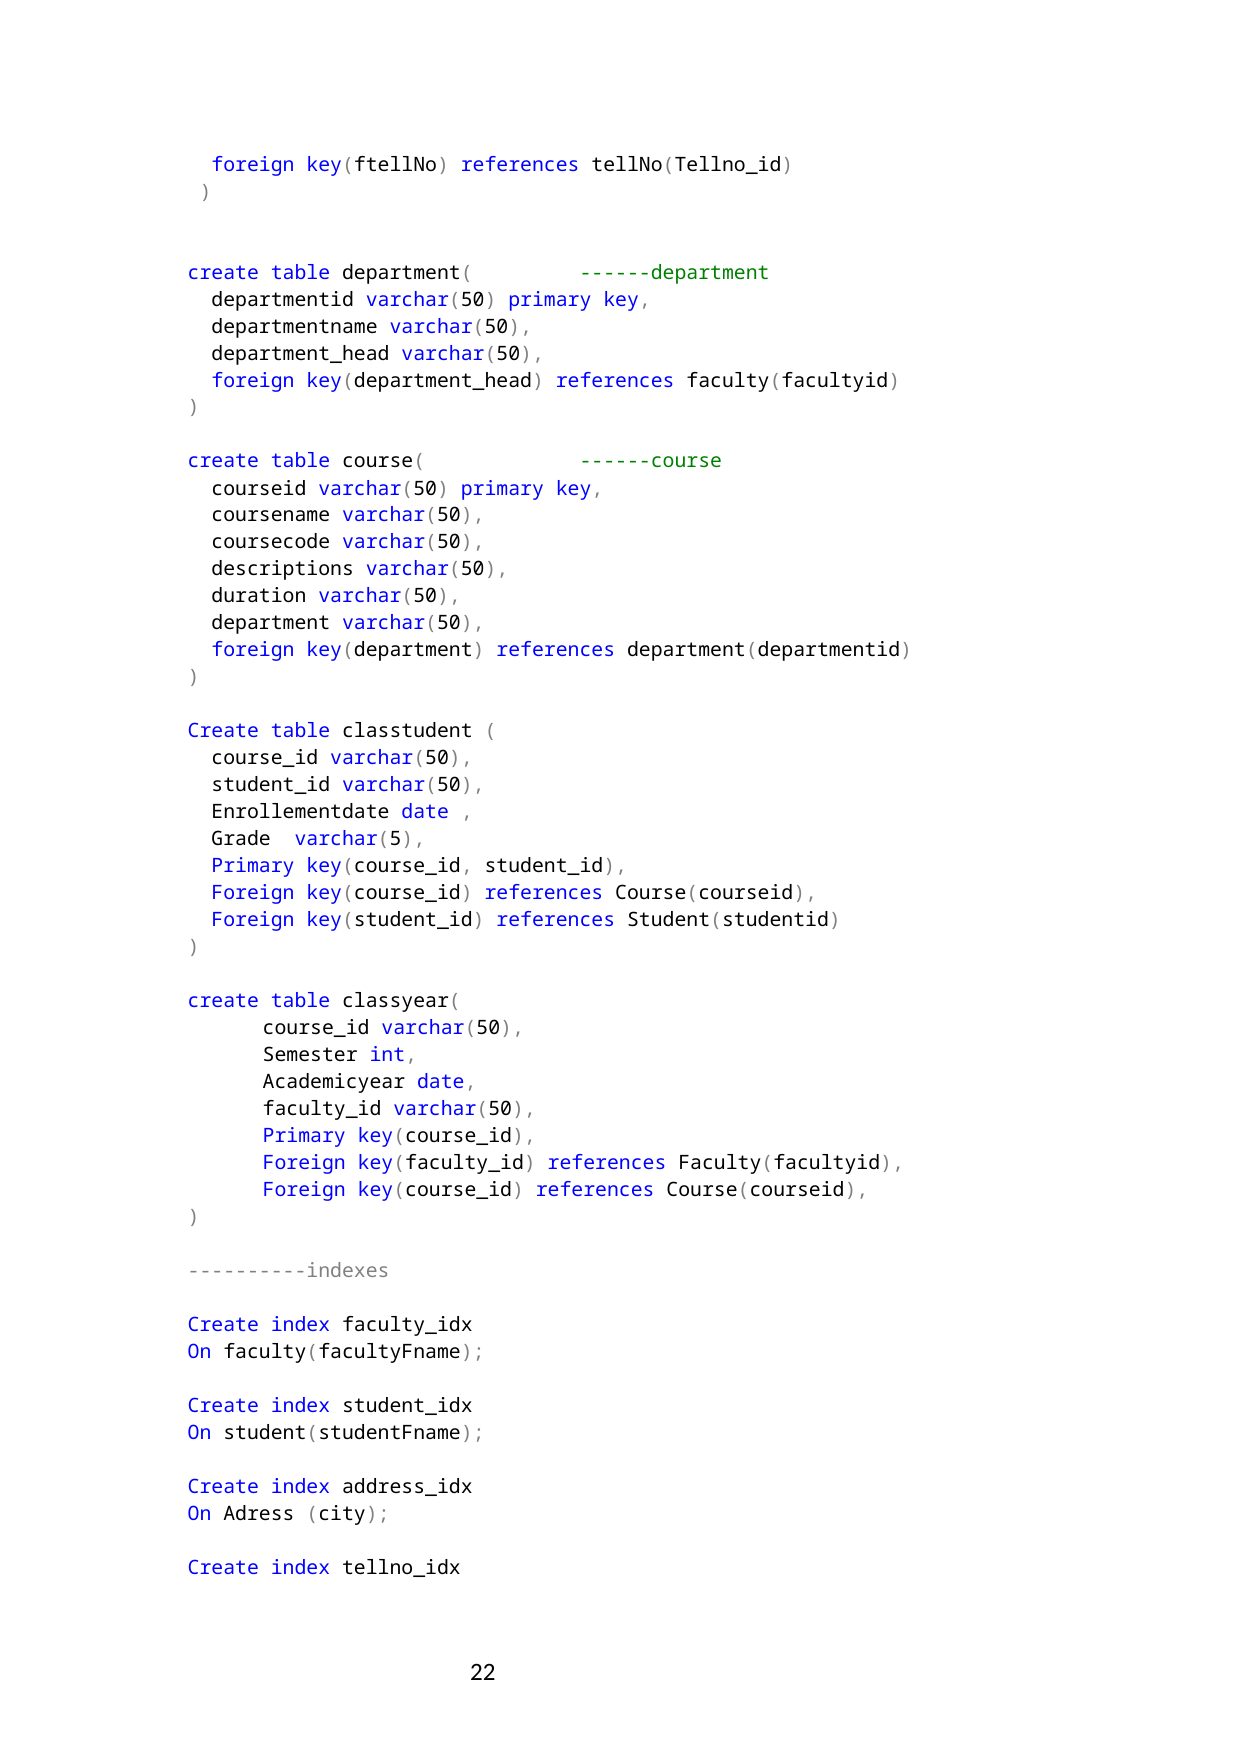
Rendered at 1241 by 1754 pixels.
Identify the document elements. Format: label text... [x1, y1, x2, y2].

text department_head varchar(50), [187, 339, 1053, 366]
text Foreign key(faculty_id) references Faculty(facultyid), [187, 1148, 1053, 1175]
text On faculty(facultyFname); [187, 1337, 1053, 1364]
text Academicyear date, [187, 1067, 1053, 1094]
text On student(studentFname); [187, 1418, 1053, 1445]
text ) [187, 393, 1053, 420]
text Foreign key(course_id) references Course(courseid), [187, 1175, 1053, 1202]
text Foreign key(course_id) references Course(courseid), [187, 878, 1053, 905]
text department varchar(50), [187, 609, 1053, 636]
text Grade varchar(5), [187, 824, 1053, 851]
text foreign key(department) references department(departmentid) [187, 636, 1053, 663]
text foreign key(department_head) references faculty(facultyid) [187, 366, 1053, 393]
text course_id varchar(50), [187, 743, 1053, 771]
text Primary key(course_id, student_id), [187, 851, 1053, 878]
text Create index tellno_idx [187, 1553, 1053, 1580]
text ) [187, 177, 1053, 204]
text ----------indexes [187, 1256, 1053, 1283]
text Foreign key(student_id) references Student(studentid) [187, 905, 1053, 932]
text descriptions varchar(50), [187, 555, 1053, 582]
text duration varchar(50), [187, 582, 1053, 609]
text create table course( ------course [187, 447, 1053, 474]
text Create index student_idx [187, 1391, 1053, 1418]
text Create index address_idx [187, 1472, 1053, 1499]
text On Adress (city); [187, 1499, 1053, 1526]
text Enrollementdate date , [187, 797, 1053, 824]
text courseid varchar(50) primary key, [187, 474, 1053, 501]
text Primary key(course_id), [187, 1121, 1053, 1148]
text Create index faculty_idx [187, 1310, 1053, 1337]
text ) [187, 932, 1053, 959]
text departmentid varchar(50) primary key, [187, 285, 1053, 312]
text create table classyear( [187, 986, 1053, 1013]
text ) [187, 1202, 1053, 1229]
text departmentname varchar(50), [187, 312, 1053, 339]
text coursecode varchar(50), [187, 528, 1053, 555]
text faculty_id varchar(50), [187, 1094, 1053, 1121]
text Create table classtudent ( [187, 717, 1053, 743]
text Semester int, [187, 1040, 1053, 1067]
text create table department( ------department [187, 258, 1053, 285]
text ) [187, 663, 1053, 689]
text foreign key(ftellNo) references tellNo(Tellno_id) [187, 150, 1053, 177]
text coursename varchar(50), [187, 501, 1053, 528]
text course_id varchar(50), [187, 1013, 1053, 1040]
text student_id varchar(50), [187, 771, 1053, 797]
